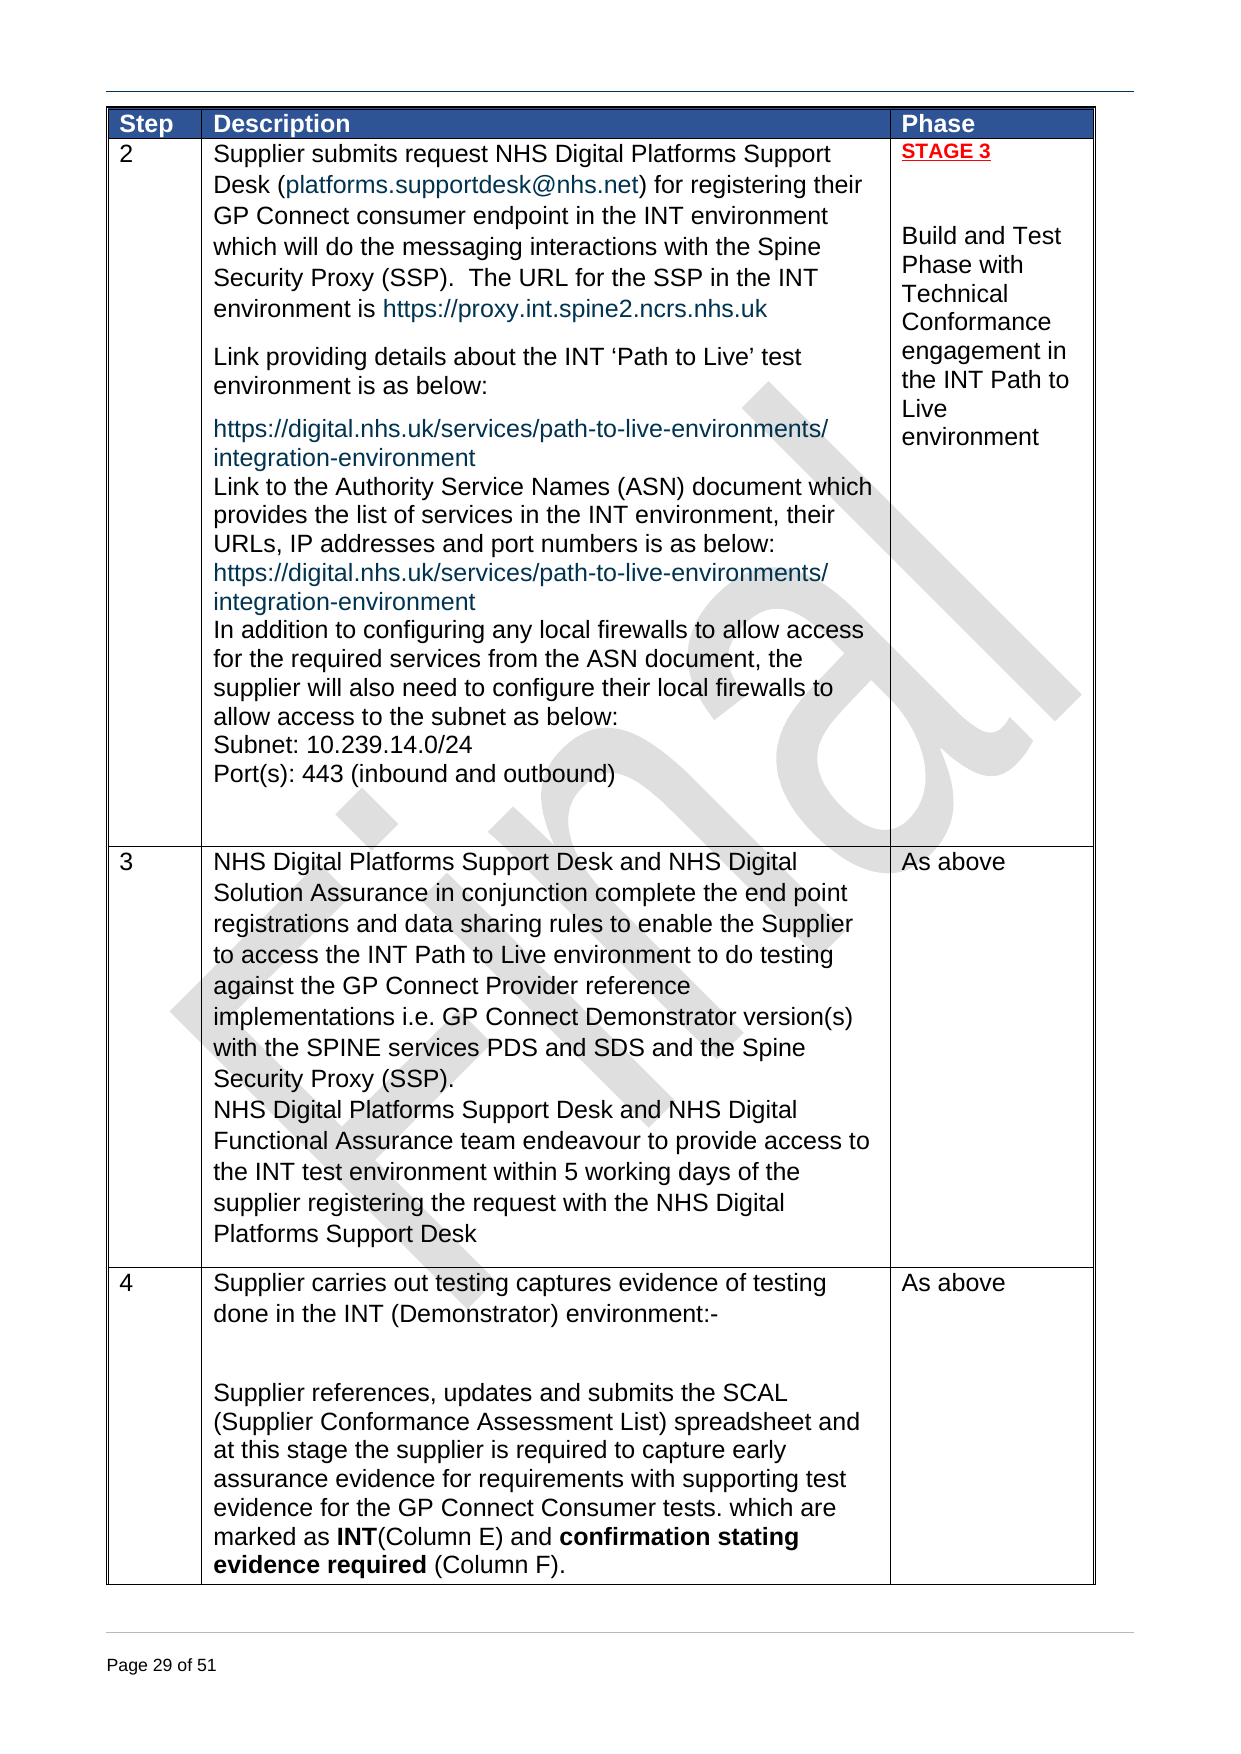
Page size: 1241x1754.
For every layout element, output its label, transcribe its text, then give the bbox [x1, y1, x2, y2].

table_cell 4 [109, 1268, 201, 1583]
table_header Step [109, 110, 201, 138]
table_cell As above [891, 1268, 1093, 1583]
table_cell 3 [109, 847, 201, 1267]
table_cell 2 [109, 139, 201, 846]
table_cell Supplier submits request NHS Digital Platforms Support Desk (platforms.supportdesk@nhs.net) for registering their GP Connect consumer endpoint in the INT environment which will do the messaging interactions with the Spine Security Proxy (SSP). The URL for the SSP in the INT environment is https://proxy.int.spine2.ncrs.nhs.uk Link providing details about the INT ‘Path to Live’ test environment is as below: https://digital.nhs.uk/services/path-to-live-environments/integration-environment Link to the Authority Service Names (ASN) document which provides the list of services in the INT environment, their URLs, IP addresses and port numbers is as below: https://digital.nhs.uk/services/path-to-live-environments/integration-environment In addition to configuring any local firewalls to allow access for the required services from the ASN document, the supplier will also need to configure their local firewalls to allow access to the subnet as below: Subnet: 10.239.14.0/24 Port(s): 443 (inbound and outbound) [202, 139, 890, 846]
table_cell As above [891, 847, 1093, 1267]
table_header Phase [891, 110, 1093, 138]
table_cell NHS Digital Platforms Support Desk and NHS Digital Solution Assurance in conjunction complete the end point registrations and data sharing rules to enable the Supplier to access the INT Path to Live environment to do testing against the GP Connect Provider reference implementations i.e. GP Connect Demonstrator version(s) with the SPINE services PDS and SDS and the Spine Security Proxy (SSP). NHS Digital Platforms Support Desk and NHS Digital Functional Assurance team endeavour to provide access to the INT test environment within 5 working days of the supplier registering the request with the NHS Digital Platforms Support Desk [202, 847, 890, 1267]
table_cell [202, 1268, 890, 1583]
table_cell STAGE 3 Build and Test Phase with Technical Conformance engagement in the INT Path to Live environment [891, 139, 1093, 846]
table_header Description [202, 110, 890, 138]
